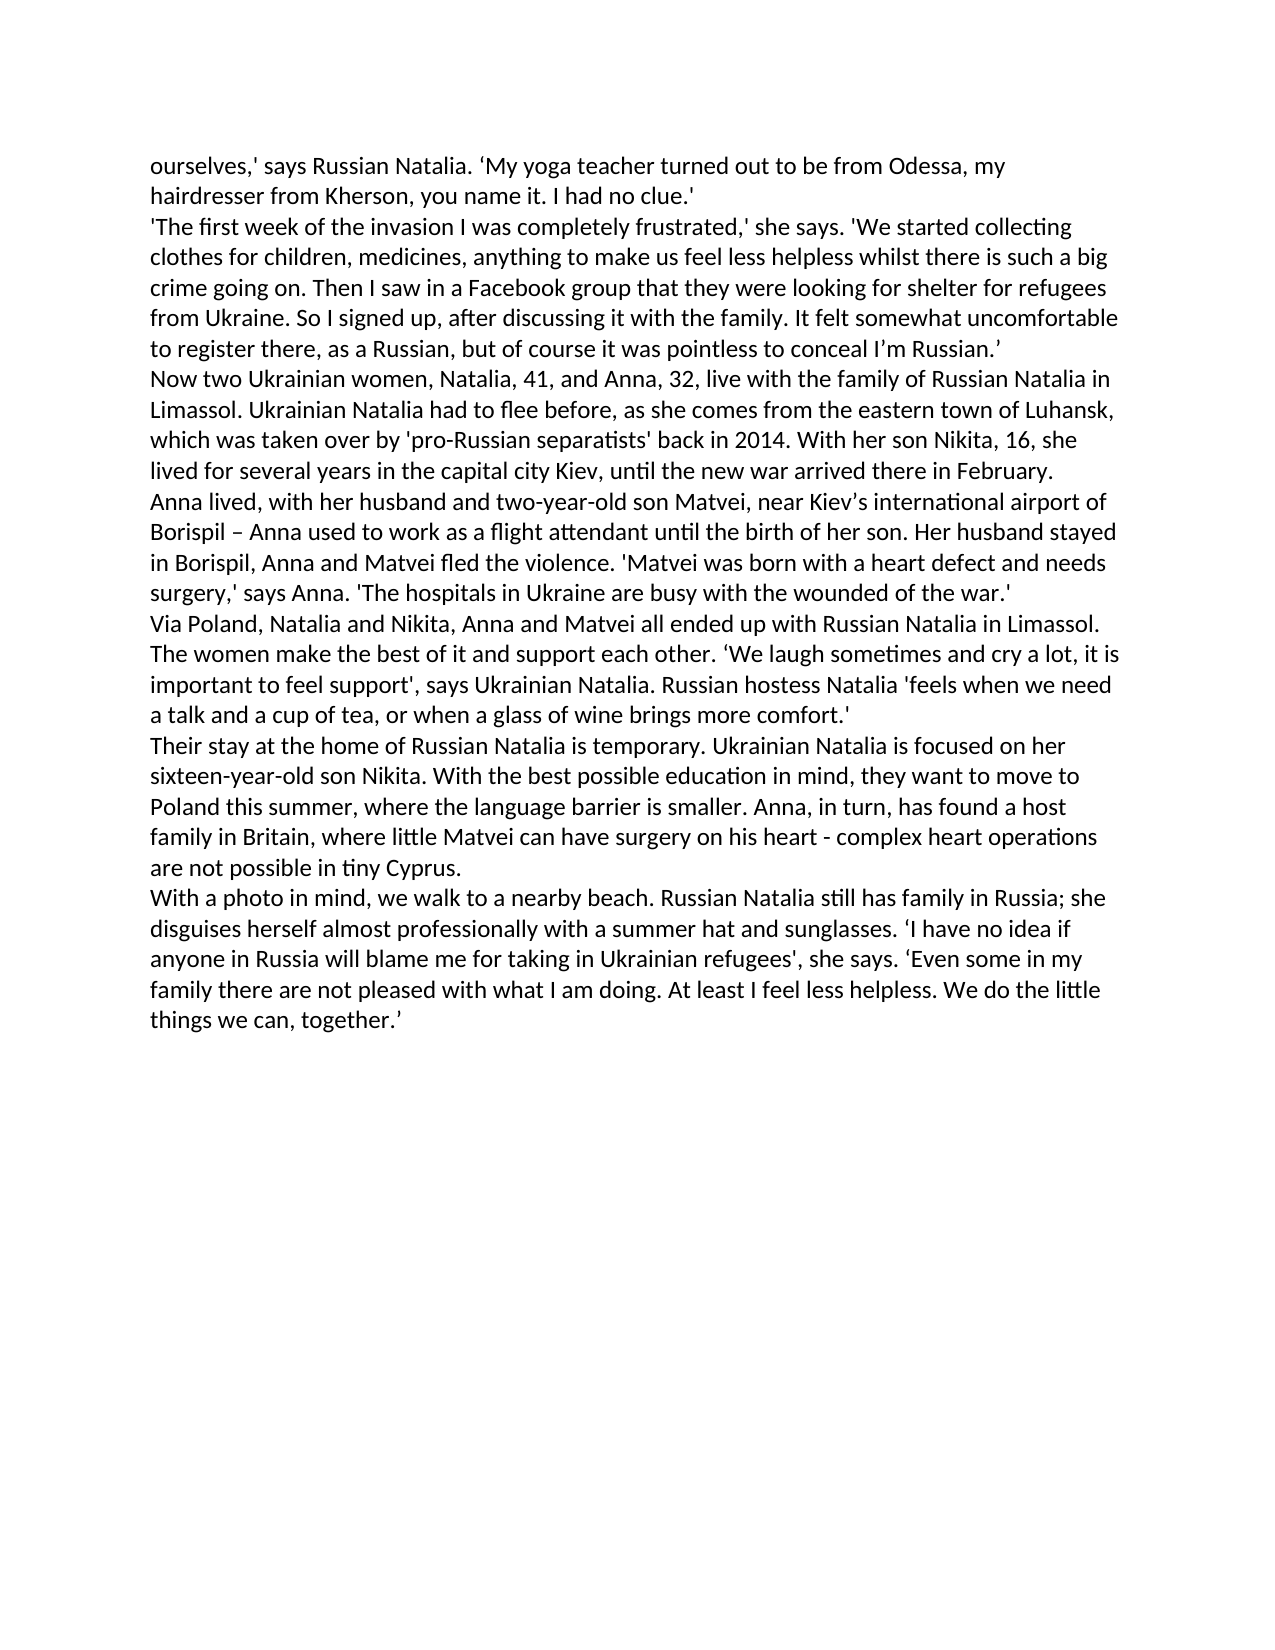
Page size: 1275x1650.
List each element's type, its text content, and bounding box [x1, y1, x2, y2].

text Now two Ukrainian women, Natalia, 41, and Anna, 32, live with the family of Russian Natalia in Limassol. Ukrainian Natalia had to flee before, as she comes from the eastern town of Luhansk, which was taken over by 'pro-Russian separatists' back in 2014. With her son Nikita, 16, she lived for several years in the capital city Kiev, until the new war arrived there in February. [150, 364, 1125, 486]
text Their stay at the home of Russian Natalia is temporary. Ukrainian Natalia is focused on her sixteen-year-old son Nikita. With the best possible education in mind, they want to move to Poland this summer, where the language barrier is smaller. Anna, in turn, has found a host family in Britain, where little Matvei can have surgery on his heart - complex heart operations are not possible in tiny Cyprus. [150, 730, 1125, 882]
text Anna lived, with her husband and two-year-old son Matvei, near Kiev’s international airport of Borispil – Anna used to work as a flight attendant until the birth of her son. Her husband stayed in Borispil, Anna and Matvei fled the violence. 'Matvei was born with a heart defect and needs surgery,' says Anna. 'The hospitals in Ukraine are busy with the wounded of the war.' [150, 486, 1125, 608]
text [150, 150, 1125, 211]
text With a photo in mind, we walk to a nearby beach. Russian Natalia still has family in Russia; she disguises herself almost professionally with a summer hat and sunglasses. ‘I have no idea if anyone in Russia will blame me for taking in Ukrainian refugees', she says. ‘Even some in my family there are not pleased with what I am doing. At least I feel less helpless. We do the little things we can, together.’ [150, 882, 1125, 1035]
text Via Poland, Natalia and Nikita, Anna and Matvei all ended up with Russian Natalia in Limassol. The women make the best of it and support each other. ‘We laugh sometimes and cry a lot, it is important to feel support', says Ukrainian Natalia. Russian hostess Natalia 'feels when we need a talk and a cup of tea, or when a glass of wine brings more comfort.' [150, 608, 1125, 730]
text 'The first week of the invasion I was completely frustrated,' she says. 'We started collecting clothes for children, medicines, anything to make us feel less helpless whilst there is such a big crime going on. Then I saw in a Facebook group that they were looking for shelter for refugees from Ukraine. So I signed up, after discussing it with the family. It felt somewhat uncomfortable to register there, as a Russian, but of course it was pointless to conceal I’m Russian.’ [150, 211, 1125, 364]
